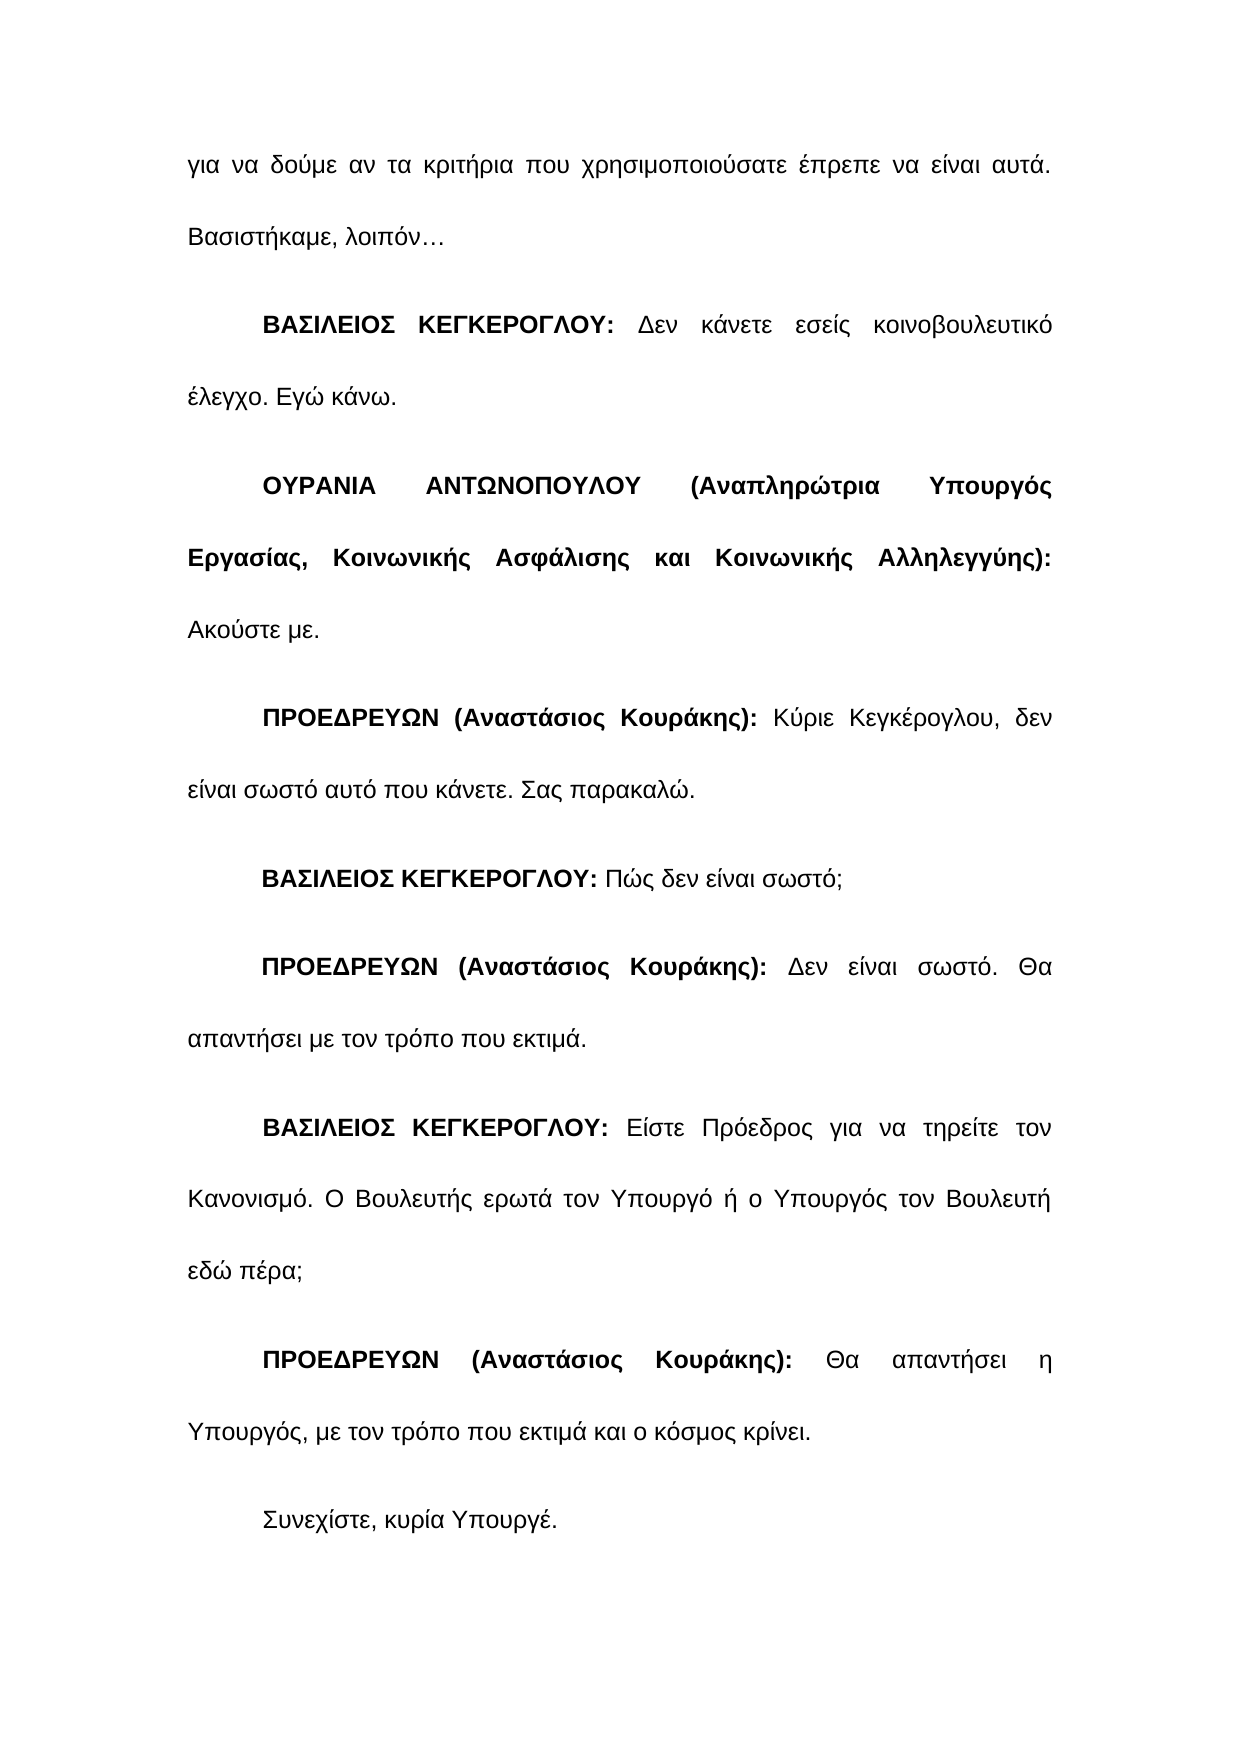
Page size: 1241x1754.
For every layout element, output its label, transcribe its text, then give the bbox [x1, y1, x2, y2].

text ΒΑΣΙΛΕΙΟΣ ΚΕΓΚΕΡΟΓΛΟΥ: Δεν κάνετε εσείς κοινοβουλευτικό έλεγχο. Εγώ κάνω. [187, 310, 1053, 411]
text Συνεχίστε, κυρία Υπουργέ. [187, 1505, 1053, 1534]
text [187, 150, 1053, 251]
text ΟΥΡΑΝΙΑ ΑΝΤΩΝΟΠΟΥΛΟΥ (Αναπληρώτρια Υπουργός Εργασίας, Κοινωνικής Ασφάλισης και Κοινωνικής Αλληλεγγύης): Ακούστε με. [187, 471, 1053, 643]
text ΒΑΣΙΛΕΙΟΣ ΚΕΓΚΕΡΟΓΛΟΥ: Είστε Πρόεδρος για να τηρείτε τον Κανονισμό. Ο Βουλευτής ερωτά τον Υπουργό ή ο Υπουργός τον Βουλευτή εδώ πέρα; [187, 1112, 1053, 1285]
text ΠΡΟΕΔΡΕΥΩΝ (Αναστάσιος Κουράκης): Δεν είναι σωστό. Θα απαντήσει με τον τρόπο που εκτιμά. [187, 952, 1053, 1053]
text ΠΡΟΕΔΡΕΥΩΝ (Αναστάσιος Κουράκης): Θα απαντήσει η Υπουργός, με τον τρόπο που εκτιμά και ο κόσμος κρίνει. [187, 1345, 1053, 1445]
text ΠΡΟΕΔΡΕΥΩΝ (Αναστάσιος Κουράκης): Κύριε Κεγκέρογλου, δεν είναι σωστό αυτό που κάνετε. Σας παρακαλώ. [187, 703, 1053, 804]
text ΒΑΣΙΛΕΙΟΣ ΚΕΓΚΕΡΟΓΛΟΥ: Πώς δεν είναι σωστό; [187, 863, 1053, 892]
